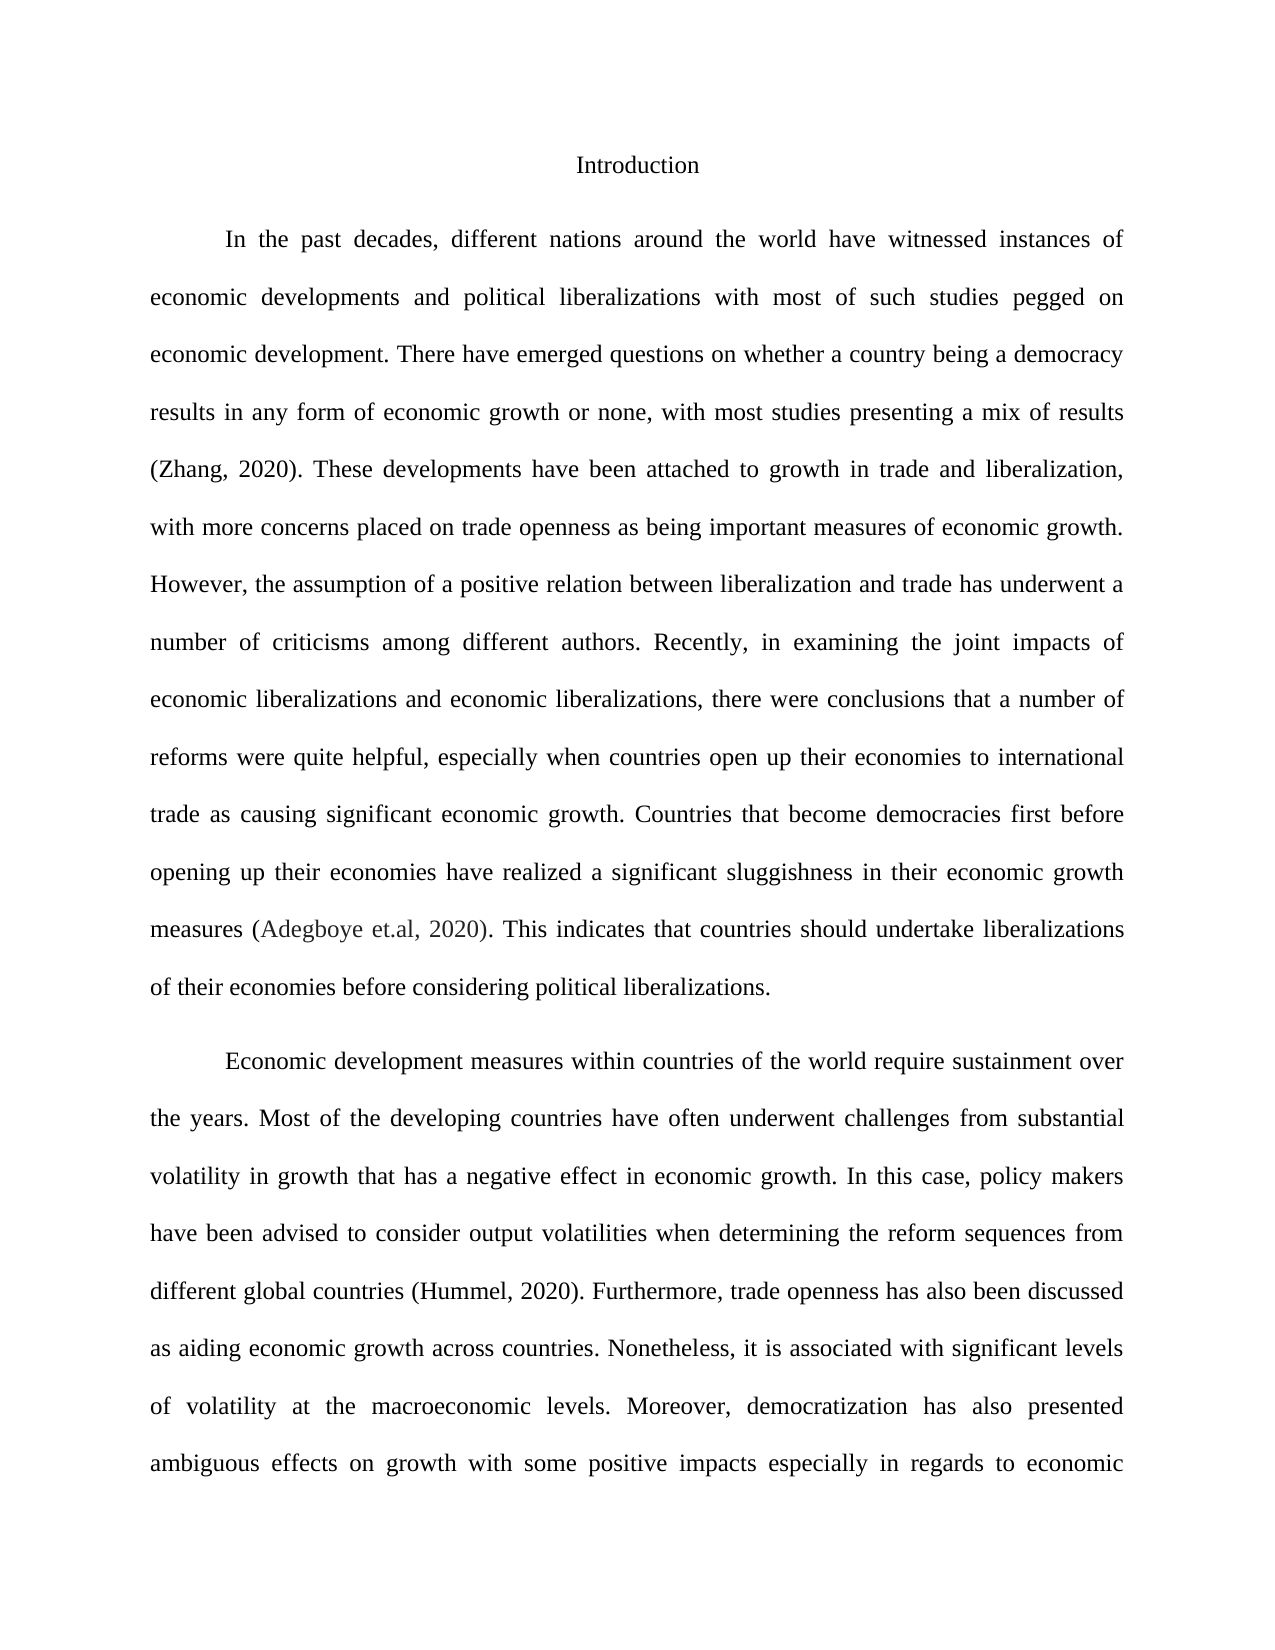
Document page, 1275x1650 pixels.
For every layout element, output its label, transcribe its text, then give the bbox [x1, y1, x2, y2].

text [150, 1046, 1125, 1477]
text In the past decades, different nations around the world have witnessed instances of economic developments and political liberalizations with most of such studies pegged on economic development. There have emerged questions on whether a country being a democracy results in any form of economic growth or none, with most studies presenting a mix of results (Zhang, 2020). These developments have been attached to growth in trade and liberalization, with more concerns placed on trade openness as being important measures of economic growth. However, the assumption of a positive relation between liberalization and trade has underwent a number of criticisms among different authors. Recently, in examining the joint impacts of economic liberalizations and economic liberalizations, there were conclusions that a number of reforms were quite helpful, especially when countries open up their economies to international trade as causing significant economic growth. Countries that become democracies first before opening up their economies have realized a significant sluggishness in their economic growth measures (Adegboye et.al, 2020). This indicates that countries should undertake liberalizations of their economies before considering political liberalizations. [150, 224, 1125, 1000]
text Introduction [150, 150, 1125, 179]
